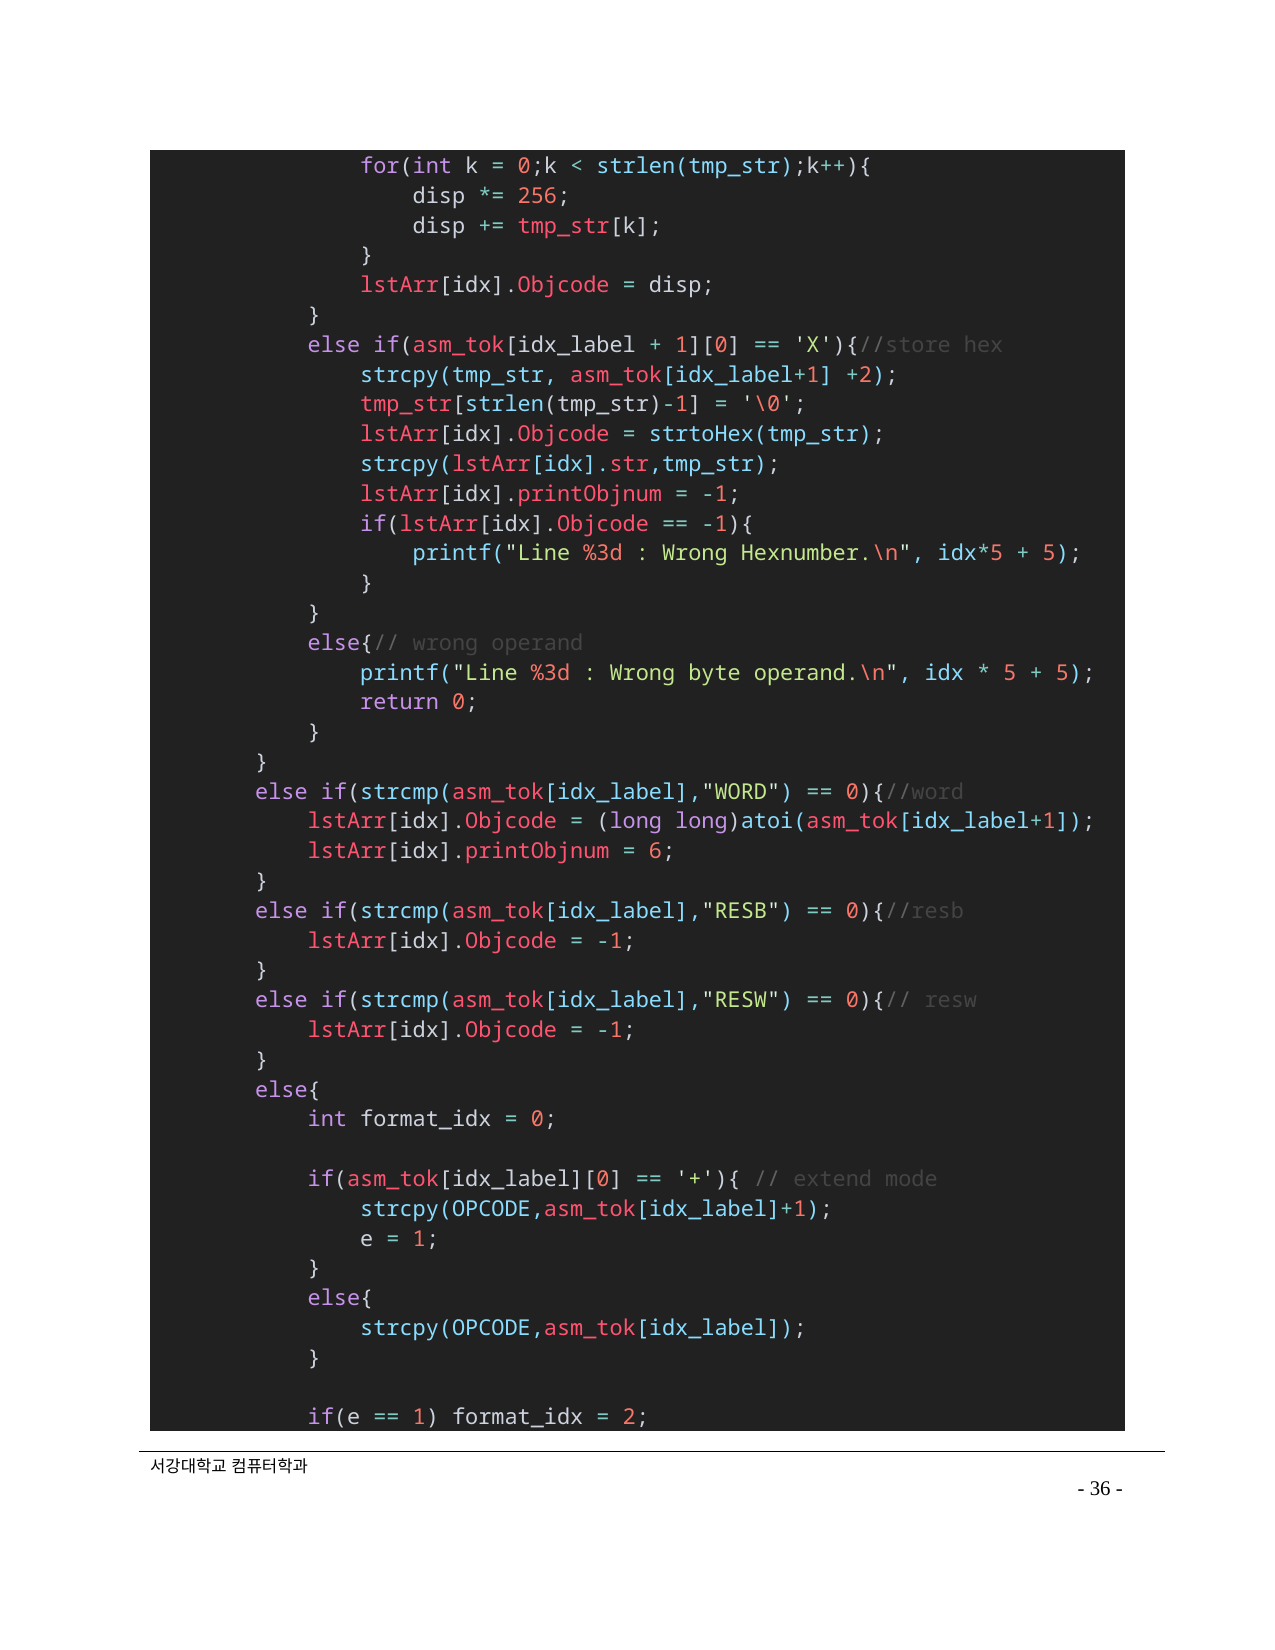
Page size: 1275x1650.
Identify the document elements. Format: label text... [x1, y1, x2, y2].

text disp *= 256; [150, 180, 1125, 209]
text strcpy(OPCODE,asm_tok[idx_label]+1); [150, 1193, 1125, 1222]
text else if(strcmp(asm_tok[idx_label],"RESW") == 0){// resw [150, 984, 1125, 1014]
text } [150, 1342, 1125, 1371]
text lstArr[idx].Objcode = -1; [150, 1014, 1125, 1044]
text disp += tmp_str[k]; [150, 209, 1125, 239]
text tmp_str[strlen(tmp_str)-1] = '\0'; [150, 388, 1125, 418]
text else{ [150, 1282, 1125, 1312]
text } [150, 299, 1125, 329]
text } [150, 239, 1125, 269]
text } [150, 716, 1125, 746]
text } [150, 597, 1125, 627]
text else{// wrong operand [150, 627, 1125, 656]
text if(asm_tok[idx_label][0] == '+'){ // extend mode [150, 1163, 1125, 1193]
text } [150, 746, 1125, 776]
text int format_idx = 0; [150, 1103, 1125, 1133]
text lstArr[idx].Objcode = disp; [150, 269, 1125, 299]
text strcpy(OPCODE,asm_tok[idx_label]); [150, 1312, 1125, 1342]
text printf("Line %3d : Wrong byte operand.\n", idx * 5 + 5); [150, 656, 1125, 686]
text lstArr[idx].Objcode = (long long)atoi(asm_tok[idx_label+1]); [150, 805, 1125, 835]
text lstArr[idx].printObjnum = 6; [150, 835, 1125, 865]
text return 0; [150, 686, 1125, 716]
text printf("Line %3d : Wrong Hexnumber.\n", idx*5 + 5); [150, 537, 1125, 567]
text for(int k = 0;k < strlen(tmp_str);k++){ [150, 150, 1125, 180]
text } [150, 567, 1125, 597]
text } [150, 954, 1125, 984]
text } [150, 1044, 1125, 1073]
text else if(strcmp(asm_tok[idx_label],"RESB") == 0){//resb [150, 895, 1125, 924]
text else if(strcmp(asm_tok[idx_label],"WORD") == 0){//word [150, 776, 1125, 805]
text else if(asm_tok[idx_label + 1][0] == 'X'){//store hex [150, 329, 1125, 358]
text strcpy(lstArr[idx].str,tmp_str); [150, 448, 1125, 478]
text } [150, 865, 1125, 895]
text if(e == 1) format_idx = 2; [150, 1401, 1125, 1431]
text strcpy(tmp_str, asm_tok[idx_label+1] +2); [150, 358, 1125, 388]
text lstArr[idx].printObjnum = -1; [150, 478, 1125, 507]
text e = 1; [150, 1222, 1125, 1252]
text else{ [150, 1073, 1125, 1103]
text lstArr[idx].Objcode = strtoHex(tmp_str); [150, 418, 1125, 448]
text if(lstArr[idx].Objcode == -1){ [150, 507, 1125, 537]
text } [150, 1252, 1125, 1282]
text lstArr[idx].Objcode = -1; [150, 924, 1125, 954]
